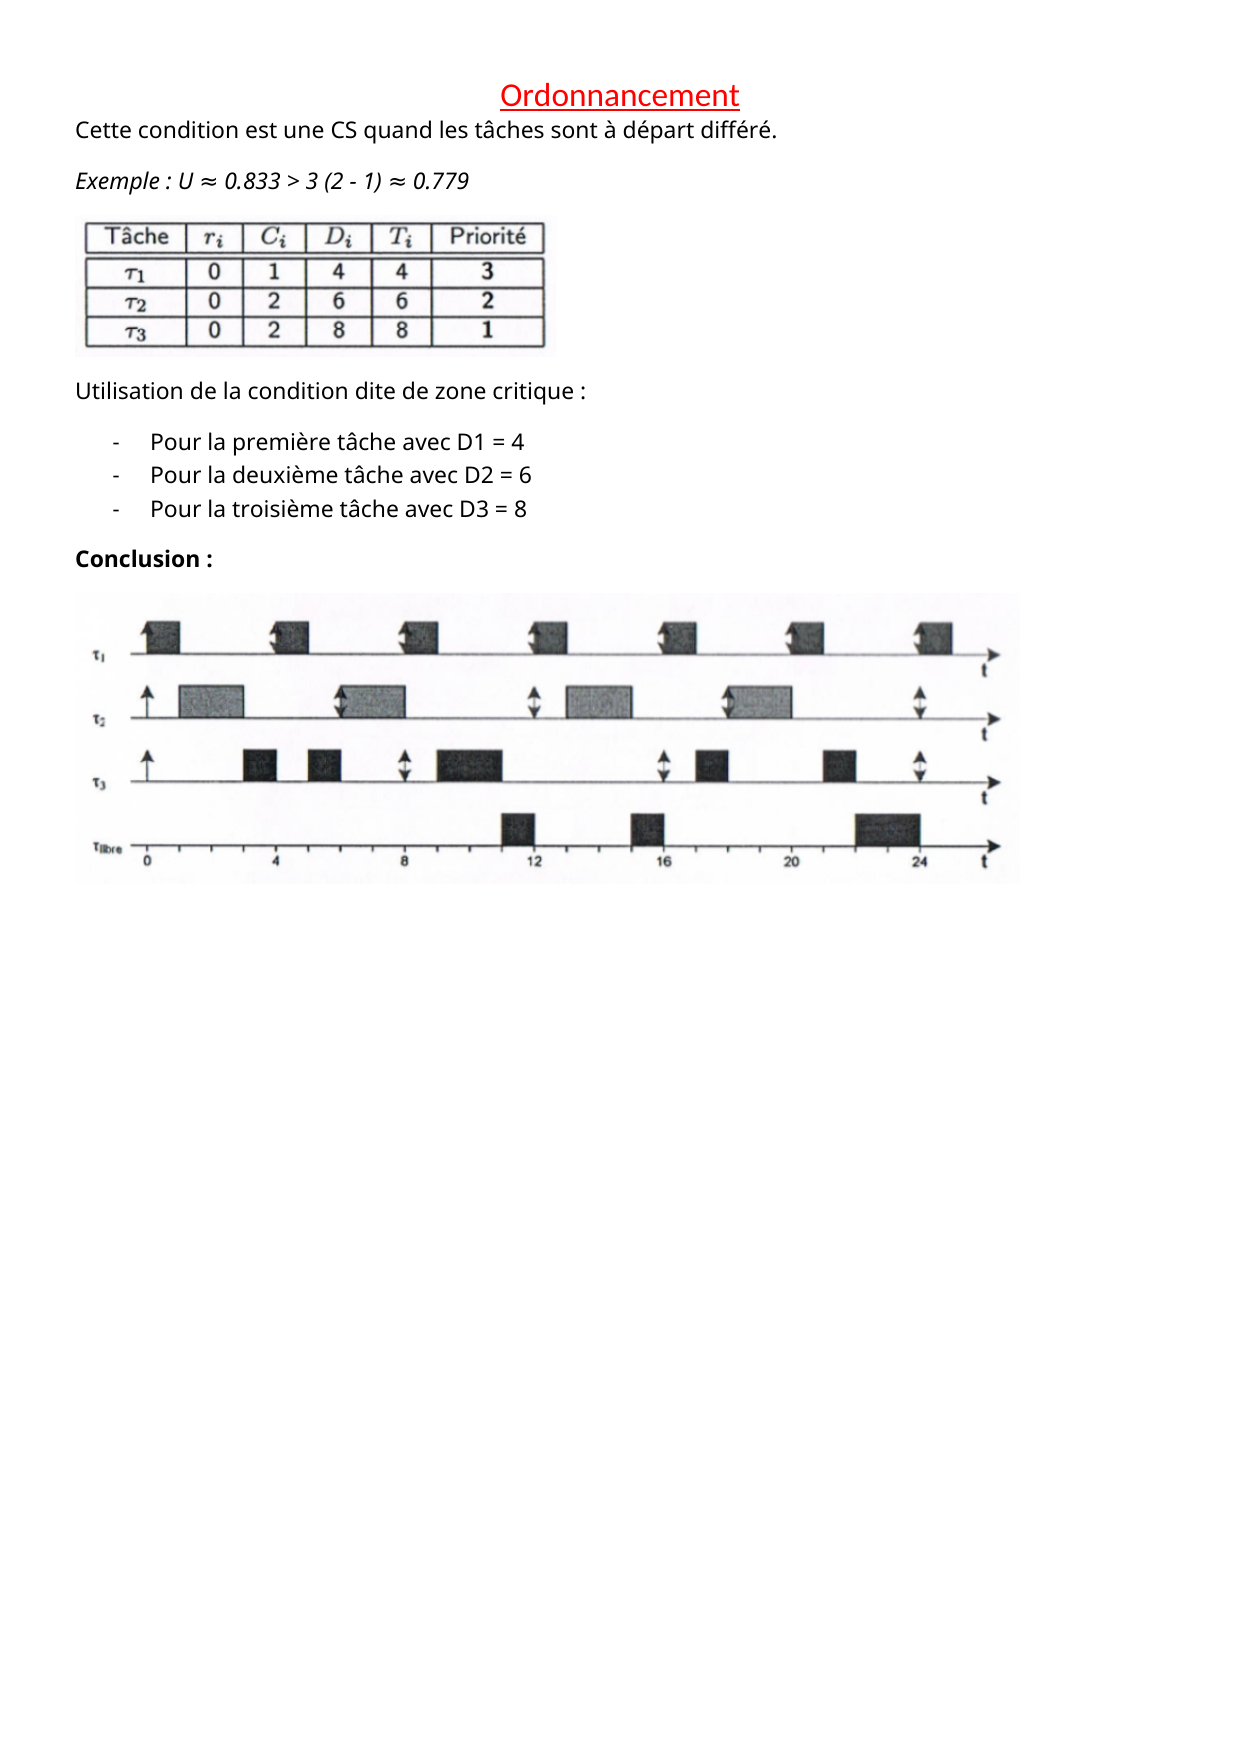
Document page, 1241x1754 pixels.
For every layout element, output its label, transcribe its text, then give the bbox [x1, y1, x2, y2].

picture [75, 593, 1021, 884]
list Pour la deuxième tâche avec D2 = 6 [112, 459, 1165, 491]
list Pour la première tâche avec D1 = 4 [112, 426, 1165, 457]
picture [75, 215, 557, 357]
text Conclusion : [75, 543, 1165, 575]
text Utilisation de la condition dite de zone critique : [75, 375, 1165, 406]
text Cette condition est une CS quand les tâches sont à départ différé. [75, 114, 1165, 146]
list Pour la troisième tâche avec D3 = 8 [112, 493, 1165, 524]
text Exemple : U ≈ 0.833 > 3 (2 - 1) ≈ 0.779 [75, 165, 1165, 196]
